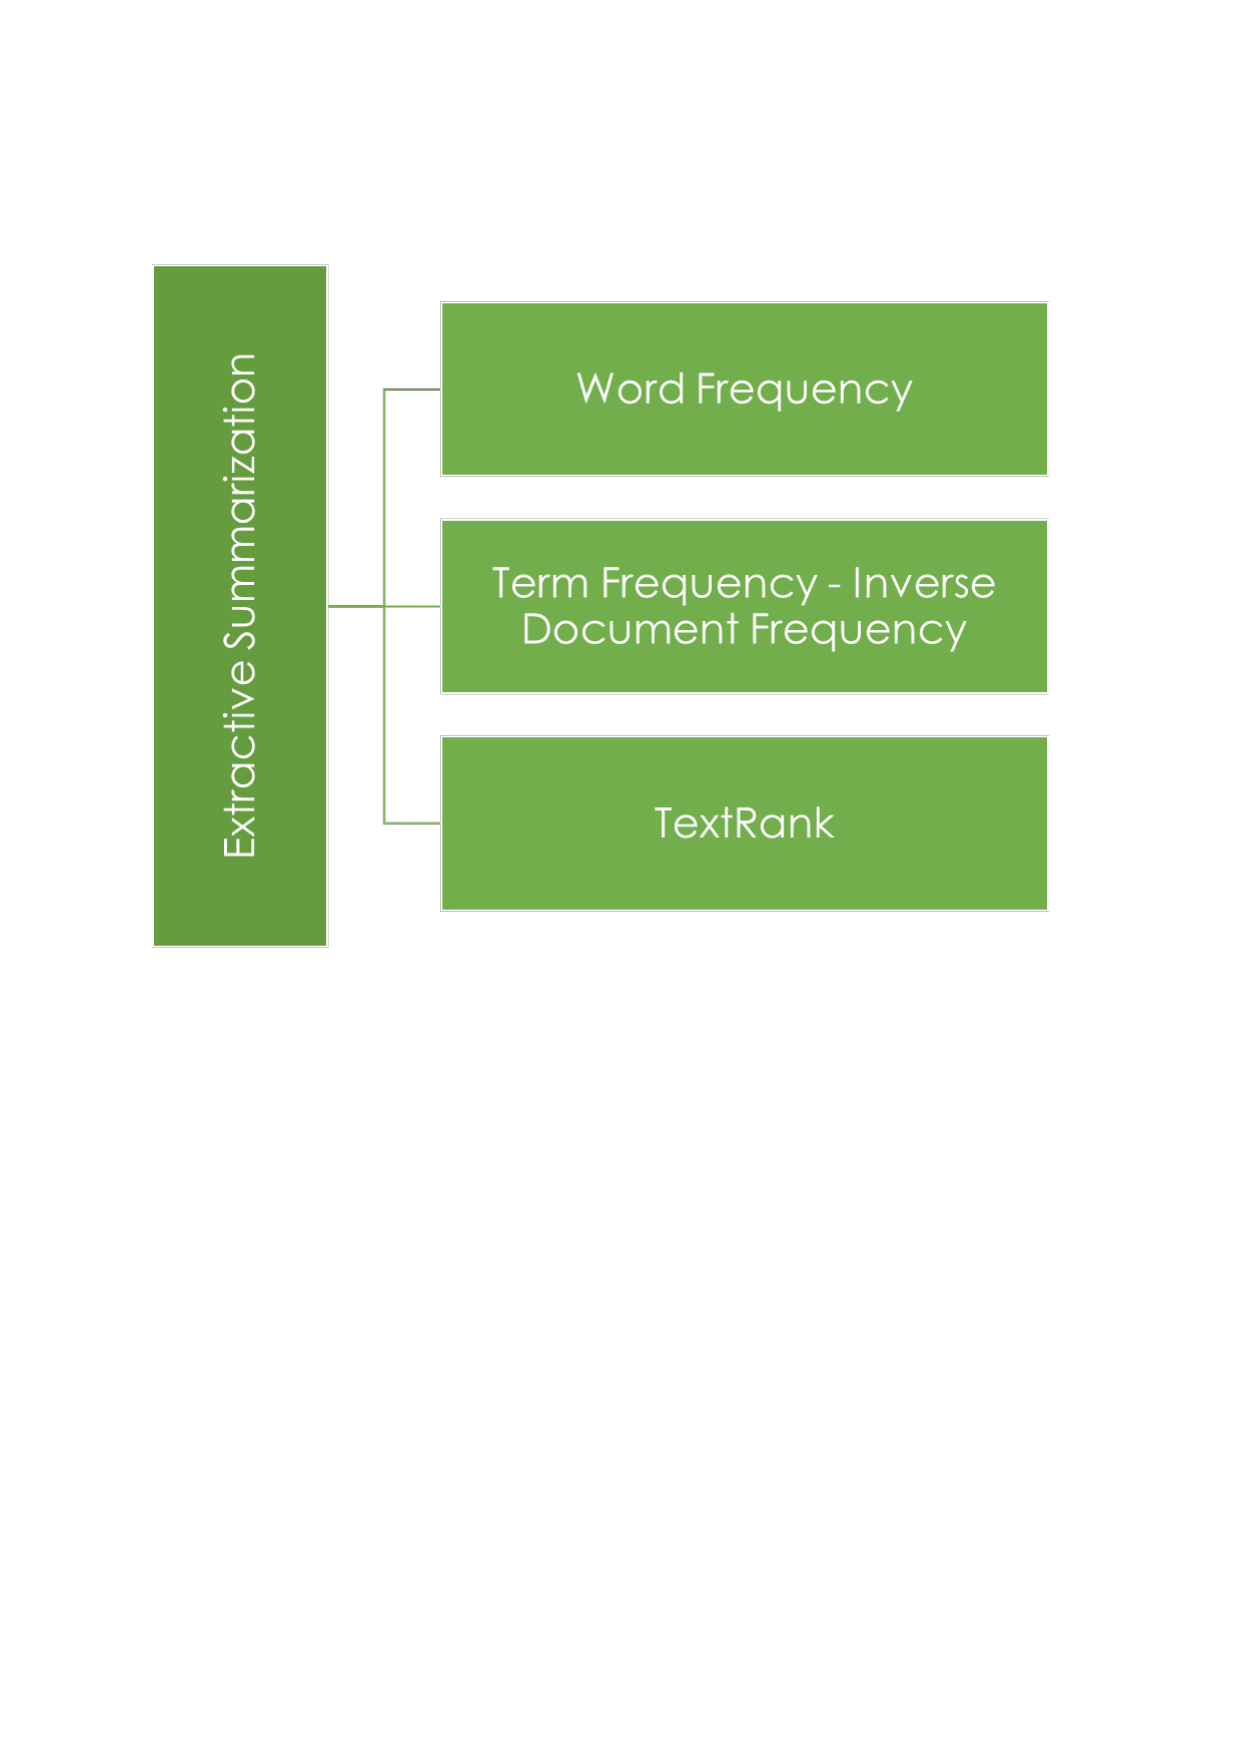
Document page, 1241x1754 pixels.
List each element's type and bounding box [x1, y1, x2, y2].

picture [150, 150, 1050, 1064]
